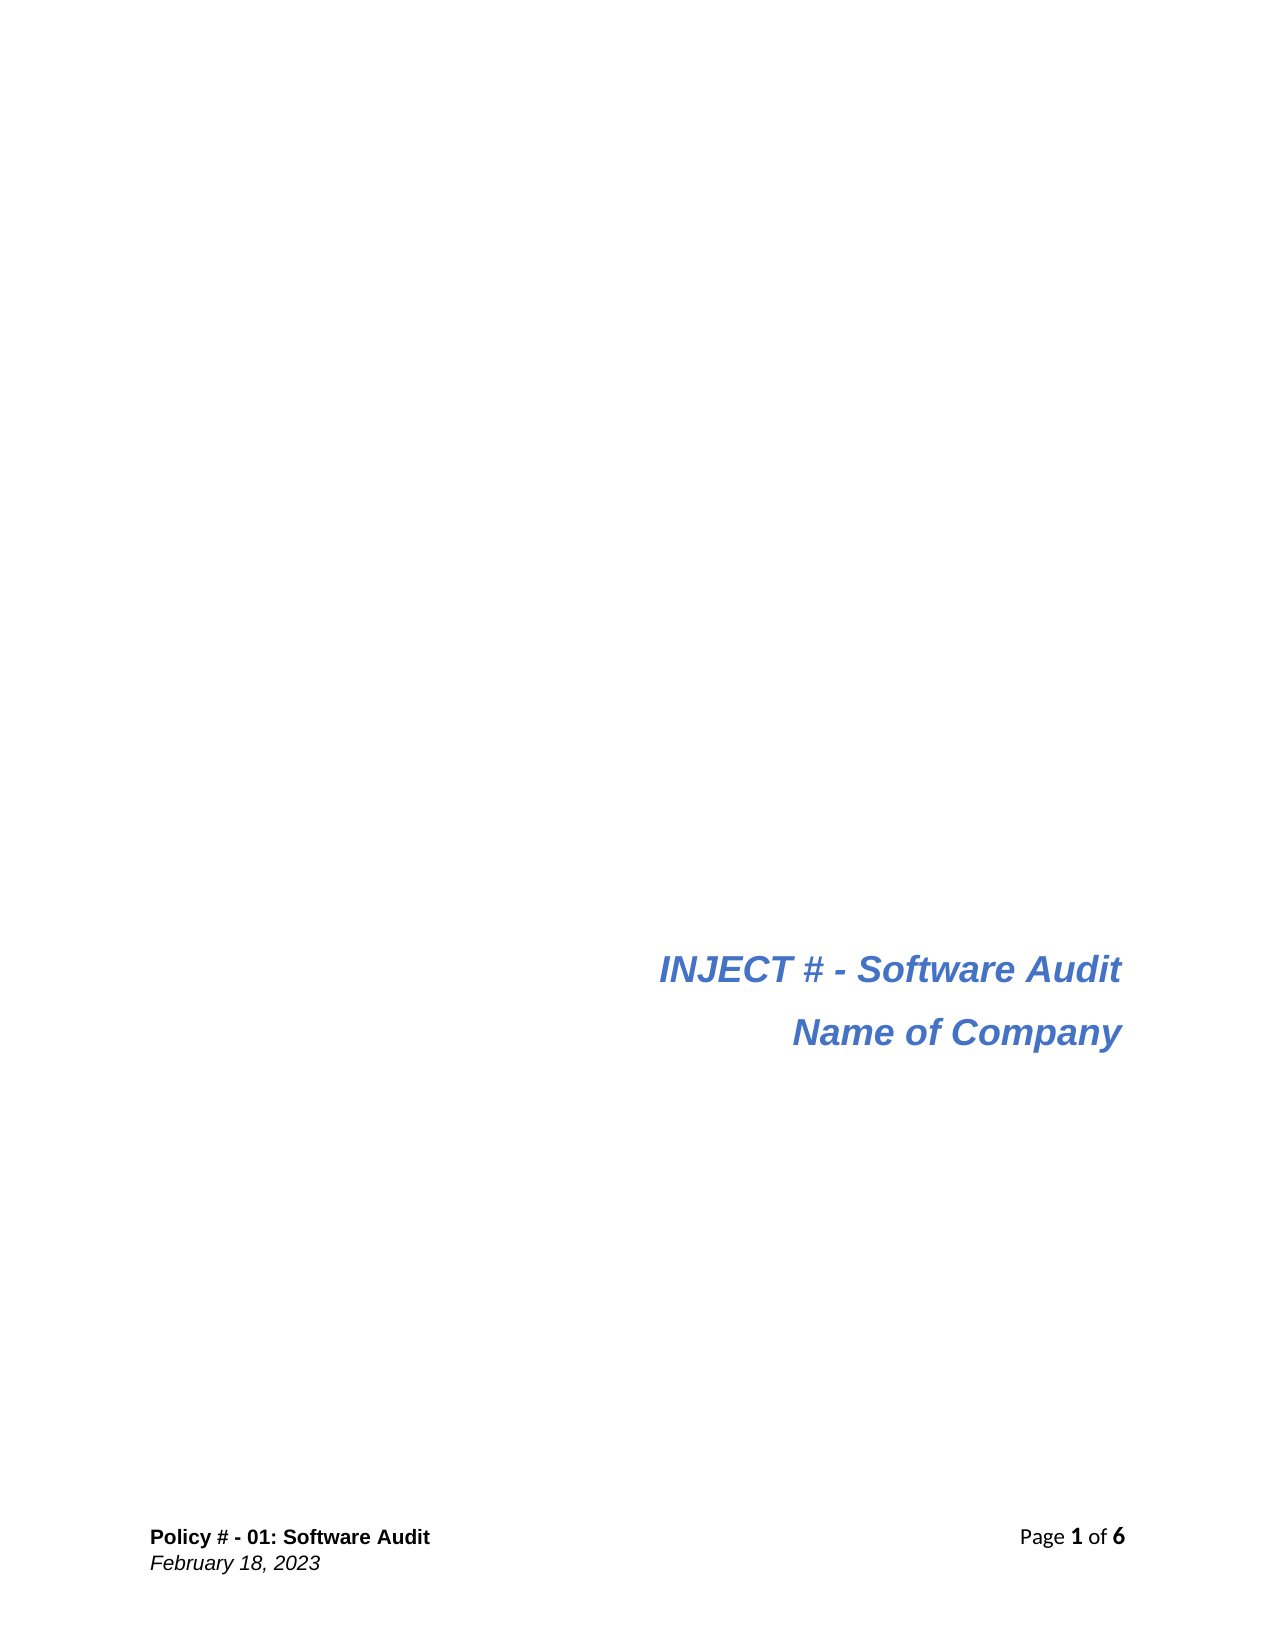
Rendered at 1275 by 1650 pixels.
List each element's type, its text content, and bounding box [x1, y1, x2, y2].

text Name of Company [150, 1010, 1125, 1053]
text INJECT # - Software Audit [150, 947, 1125, 990]
